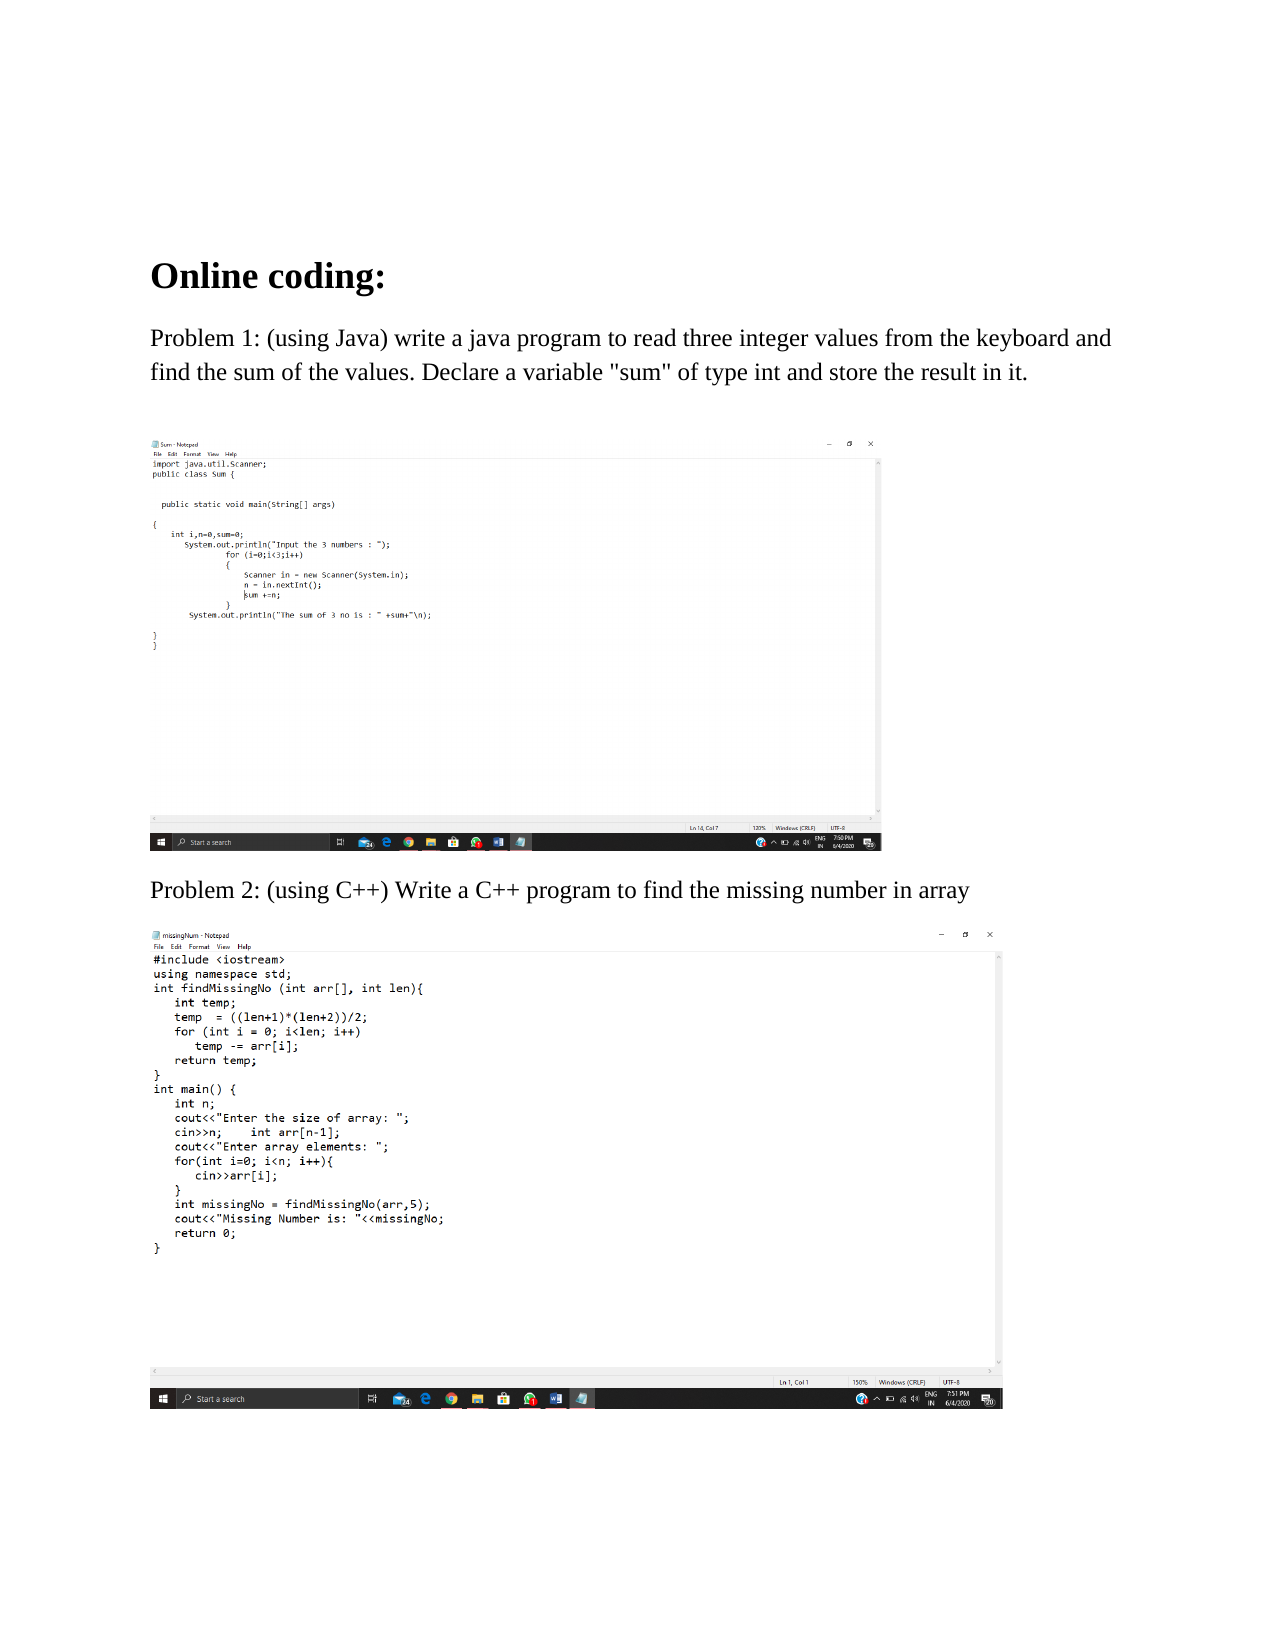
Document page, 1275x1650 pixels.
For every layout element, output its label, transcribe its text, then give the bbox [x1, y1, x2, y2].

picture [150, 929, 1003, 1409]
picture [150, 439, 882, 851]
text Online coding: [150, 253, 1125, 296]
text Problem 1: (using Java) write a java program to read three integer values from the keyboard and find the sum of the values. Declare a variable "sum" of type int and store the result in it. [150, 323, 1125, 385]
text Problem 2: (using C++) Write a C++ program to find the missing number in array [150, 876, 1125, 904]
